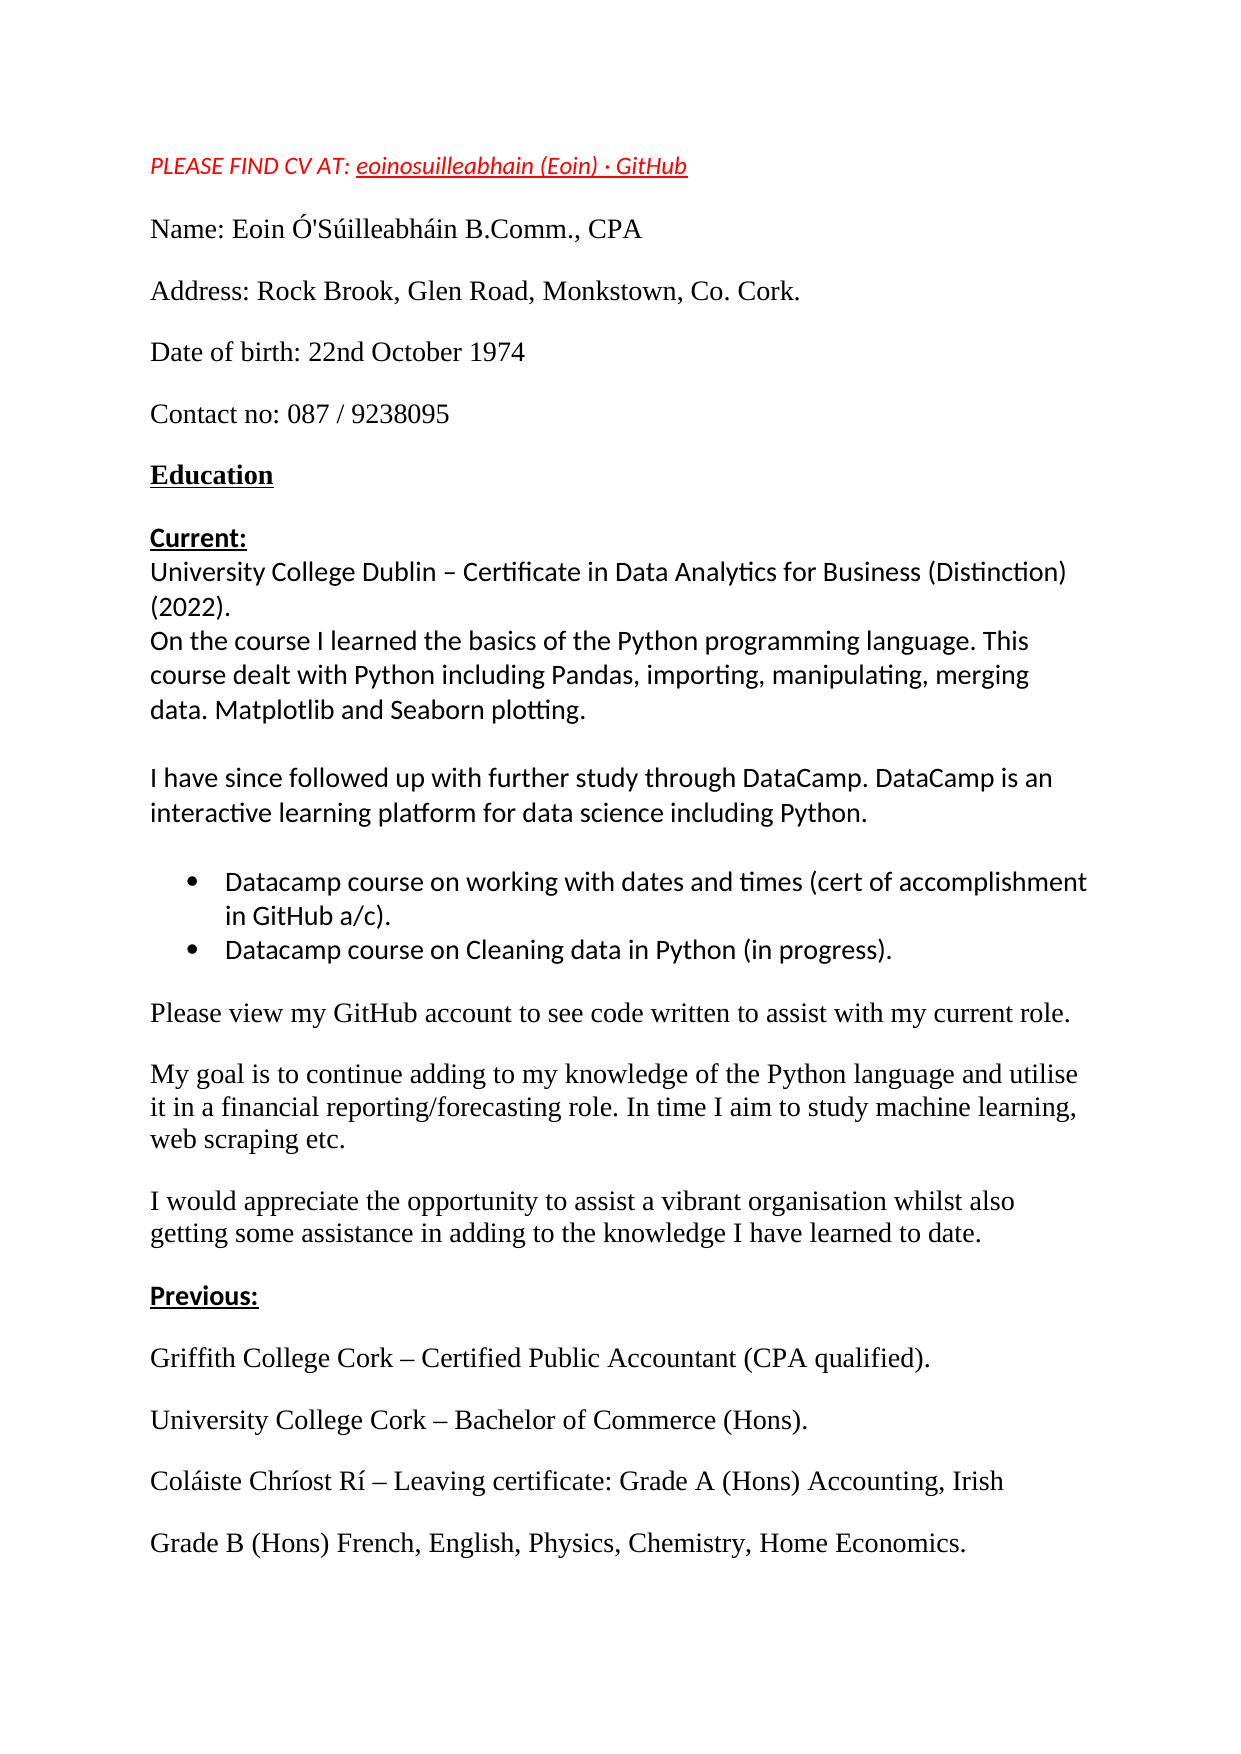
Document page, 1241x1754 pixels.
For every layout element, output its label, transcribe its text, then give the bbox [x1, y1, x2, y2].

text Current: [150, 520, 1090, 554]
text University College Cork – Bachelor of Commerce (Hons). [150, 1403, 1090, 1435]
text PLEASE FIND CV AT: eoinosuilleabhain (Eoin) · GitHub [150, 150, 1090, 181]
text Address: Rock Brook, Glen Road, Monkstown, Co. Cork. [150, 274, 1090, 306]
text My goal is to continue adding to my knowledge of the Python language and utilise it in a financial reporting/forecasting role. In time I aim to study machine learning, web scraping etc. [150, 1057, 1090, 1155]
list Datacamp course on Cleaning data in Python (in progress). [187, 932, 1090, 967]
text Grade B (Hons) French, English, Physics, Chemistry, Home Economics. [150, 1526, 1090, 1558]
text University College Dublin – Certificate in Data Analytics for Business (Distinction) (2022). [150, 554, 1090, 623]
text I would appreciate the opportunity to assist a vibrant organisation whilst also getting some assistance in adding to the knowledge I have learned to date. [150, 1184, 1090, 1249]
list Datacamp course on working with dates and times (cert of accomplishment in GitHub a/c). [187, 864, 1090, 932]
text Griffith College Cork – Certified Public Accountant (CPA qualified). [150, 1341, 1090, 1374]
text Please view my GitHub account to see code written to assist with my current role. [150, 996, 1090, 1028]
text Contact no: 087 / 9238095 [150, 397, 1090, 429]
text Name: Eoin Ó'Súilleabháin B.Comm., CPA [150, 212, 1090, 244]
text Date of birth: 22nd October 1974 [150, 335, 1090, 368]
text Previous: [150, 1278, 1090, 1312]
text Education [150, 458, 1090, 491]
text I have since followed up with further study through DataCamp. DataCamp is an interactive learning platform for data science including Python. [150, 761, 1090, 829]
text Coláiste Chríost Rí – Leaving certificate: Grade A (Hons) Accounting, Irish [150, 1464, 1090, 1497]
text On the course I learned the basics of the Python programming language. This course dealt with Python including Pandas, importing, manipulating, merging data. Matplotlib and Seaborn plotting. [150, 623, 1090, 726]
